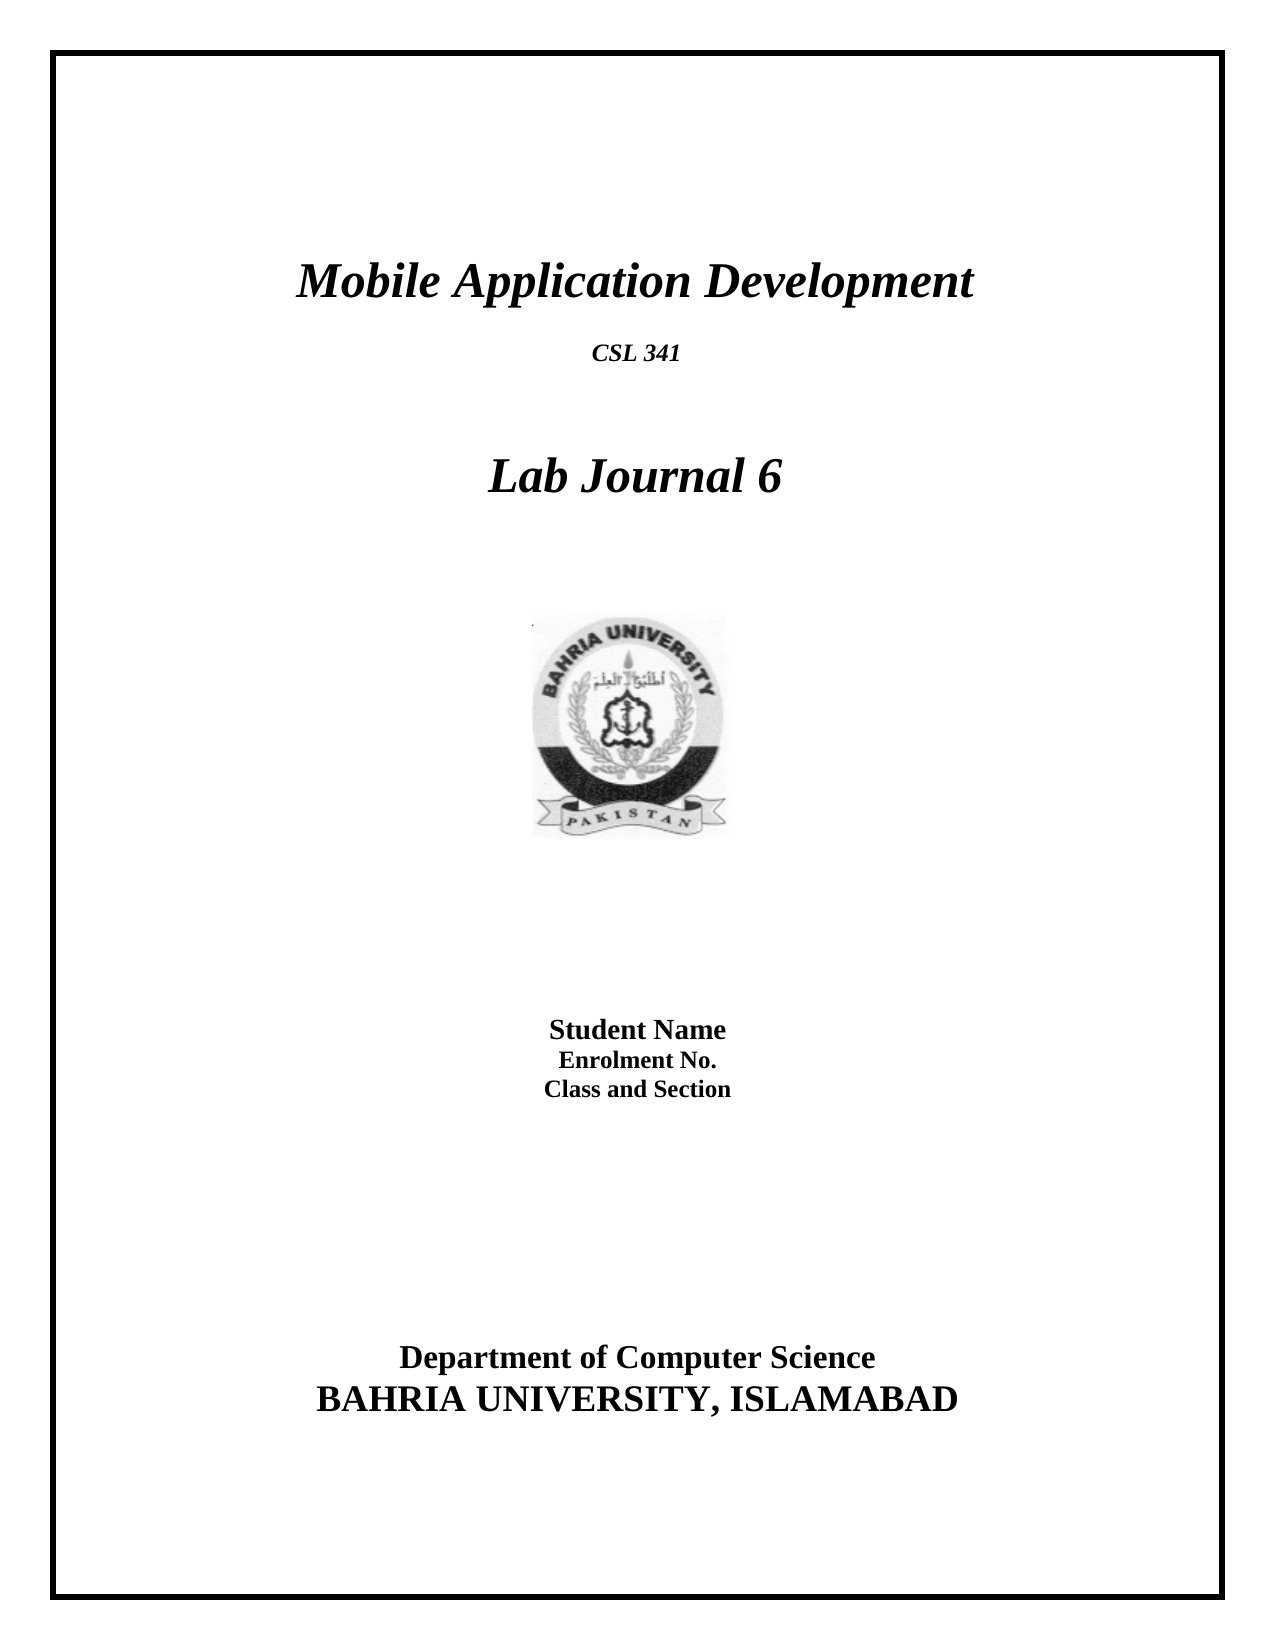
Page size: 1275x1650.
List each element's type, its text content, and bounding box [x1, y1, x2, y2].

text Mobile Application Development [112, 251, 1162, 309]
text Class and Section [112, 1074, 1162, 1103]
text BAHRIA UNIVERSITY, ISLAMABAD [112, 1376, 1162, 1419]
text Department of Computer Science [112, 1338, 1162, 1376]
text Enrolment No. [112, 1045, 1162, 1074]
text Lab Journal 6 [112, 446, 1162, 503]
text CSL 341 [112, 338, 1162, 367]
text Student Name [112, 1012, 1162, 1045]
